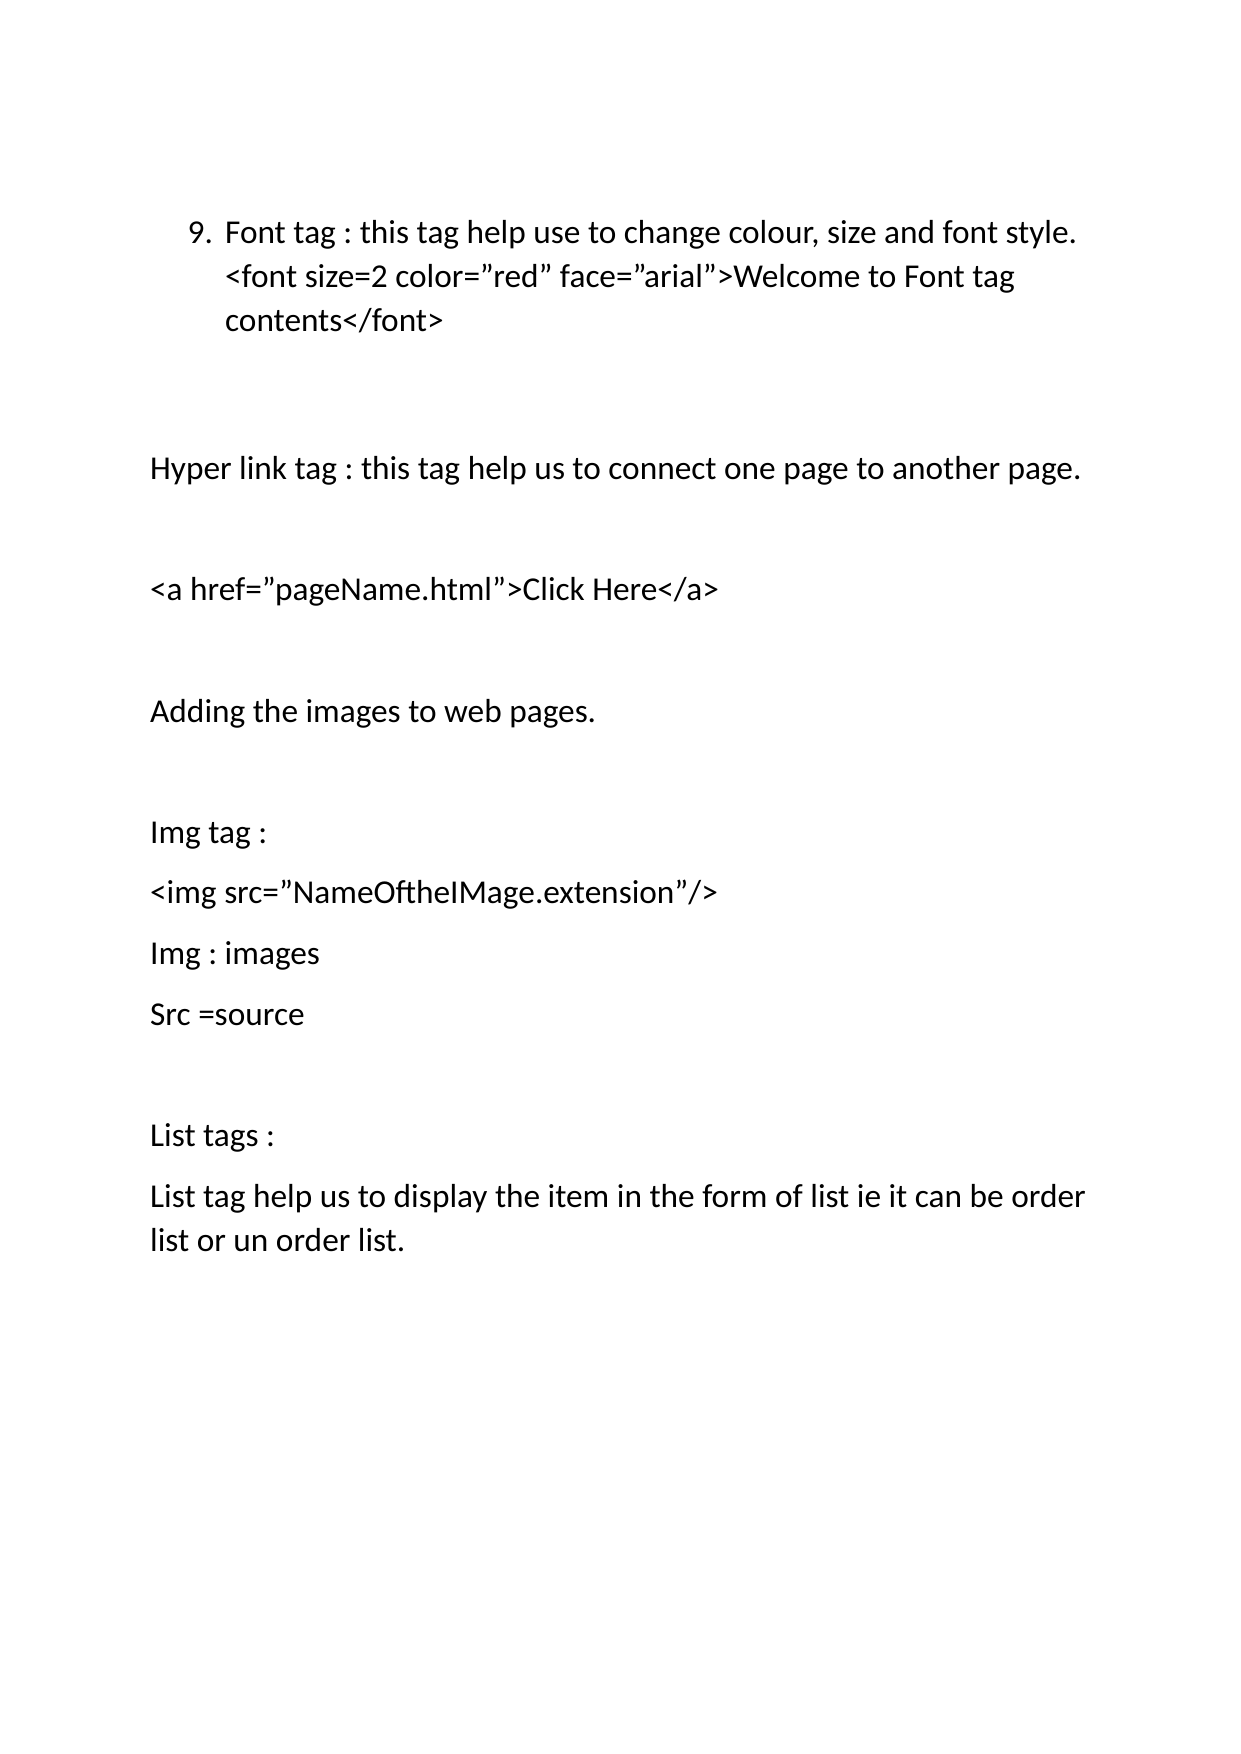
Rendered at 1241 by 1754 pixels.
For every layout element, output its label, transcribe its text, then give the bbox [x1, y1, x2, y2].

text Hyper link tag : this tag help us to connect one page to another page. [150, 447, 1090, 488]
text Img tag : [150, 811, 1090, 852]
text Adding the images to web pages. [150, 689, 1090, 730]
text Img : images [150, 932, 1090, 973]
text <a href=”pageName.html”>Click Here</a> [150, 568, 1090, 609]
list Font tag : this tag help use to change colour, size and font style. [187, 211, 1090, 251]
list <font size=2 color=”red” face=”arial”>Welcome to Font tag contents</font> [225, 254, 1090, 339]
text List tags : [150, 1114, 1090, 1155]
text Src =source [150, 993, 1090, 1033]
text List tag help us to display the item in the form of list ie it can be order list or un order list. [150, 1174, 1090, 1259]
text <img src=”NameOftheIMage.extension”/> [150, 871, 1090, 912]
